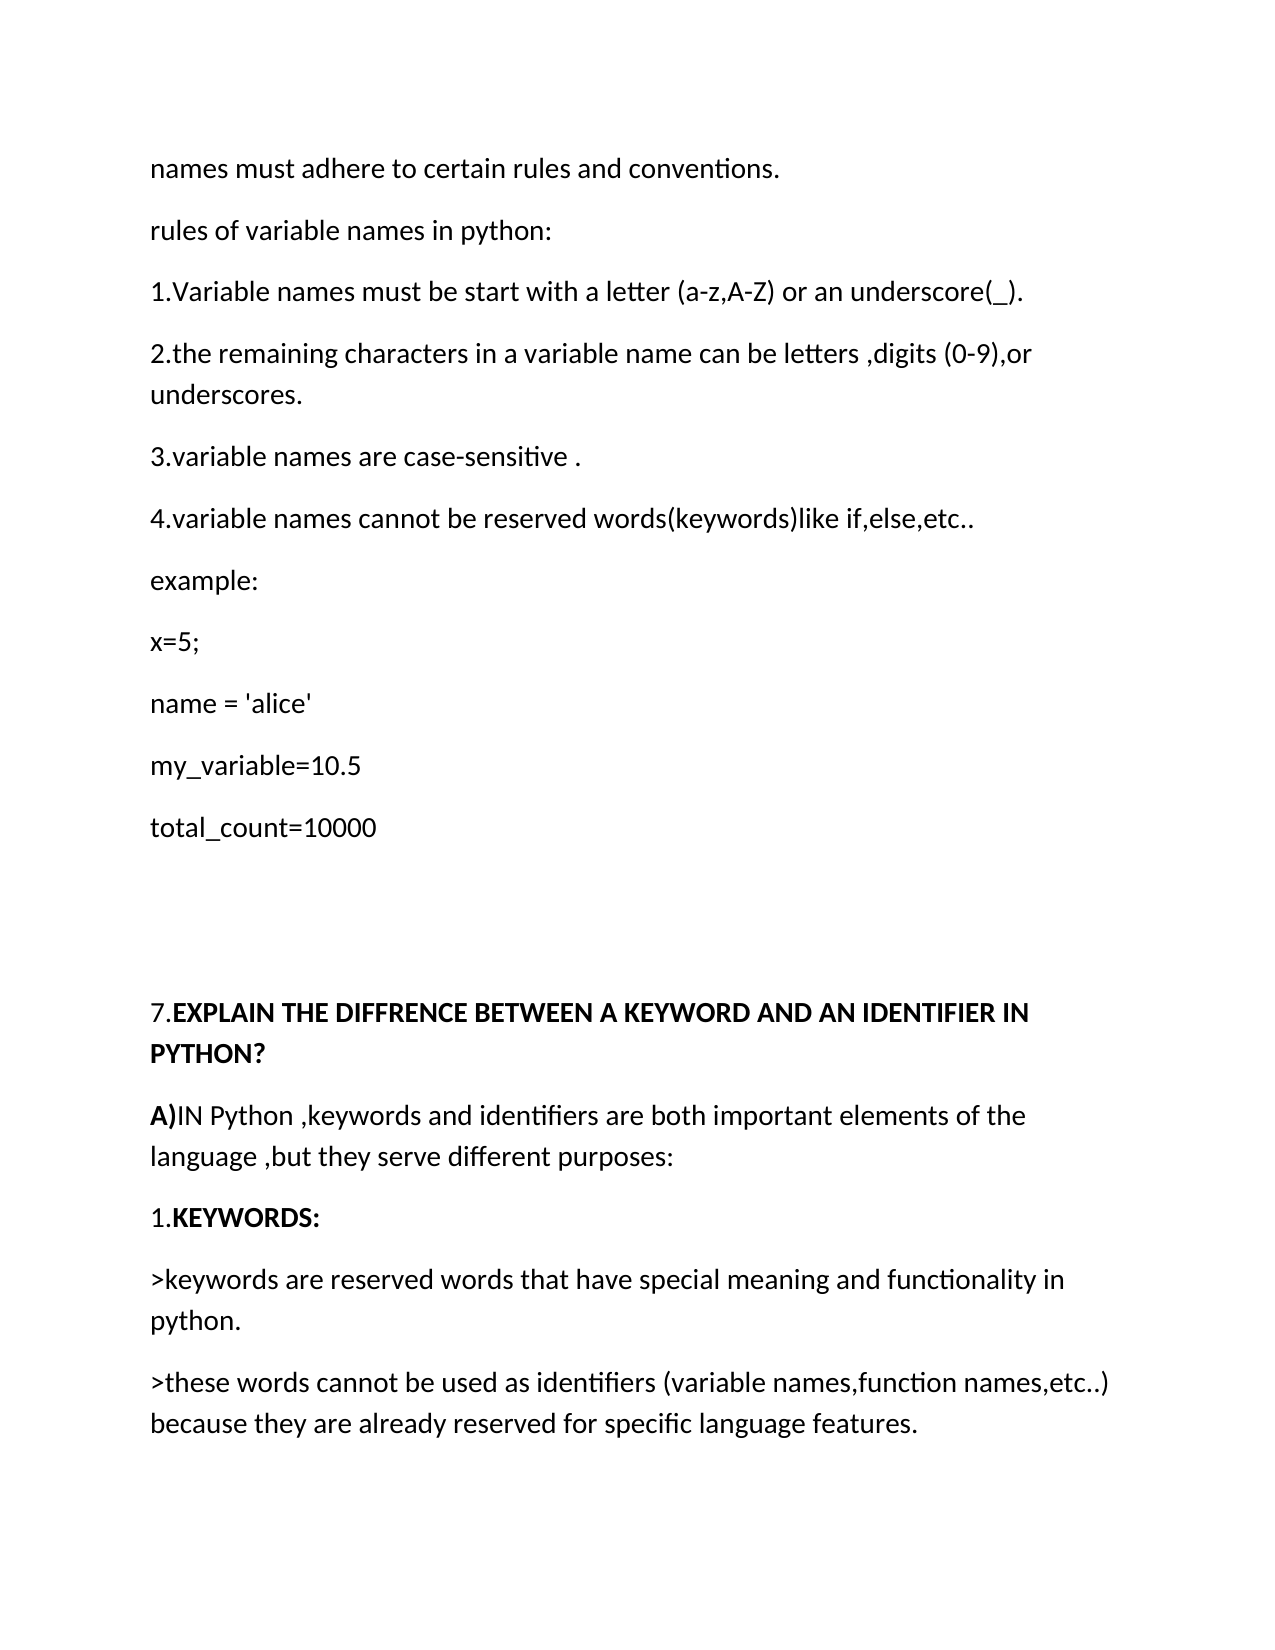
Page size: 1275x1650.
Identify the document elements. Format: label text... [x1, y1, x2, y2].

text x=5; [150, 623, 1125, 659]
text name = 'alice' [150, 685, 1125, 721]
text example: [150, 562, 1125, 597]
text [150, 150, 1125, 186]
text 7.EXPLAIN THE DIFFRENCE BETWEEN A KEYWORD AND AN IDENTIFIER IN PYTHON? [150, 994, 1125, 1071]
text 4.variable names cannot be reserved words(keywords)like if,else,etc.. [150, 500, 1125, 535]
text rules of variable names in python: [150, 212, 1125, 247]
text >these words cannot be used as identifiers (variable names,function names,etc..) because they are already reserved for specific language features. [150, 1364, 1125, 1440]
text total_count=10000 [150, 809, 1125, 844]
text A)IN Python ,keywords and identifiers are both important elements of the language ,but they serve different purposes: [150, 1097, 1125, 1173]
text 3.variable names are case-sensitive . [150, 438, 1125, 474]
text 1.Variable names must be start with a letter (a-z,A-Z) or an underscore(_). [150, 273, 1125, 309]
text >keywords are reserved words that have special meaning and functionality in python. [150, 1261, 1125, 1338]
text 1.KEYWORDS: [150, 1199, 1125, 1235]
text 2.the remaining characters in a variable name can be letters ,digits (0-9),or underscores. [150, 335, 1125, 412]
text my_variable=10.5 [150, 747, 1125, 782]
